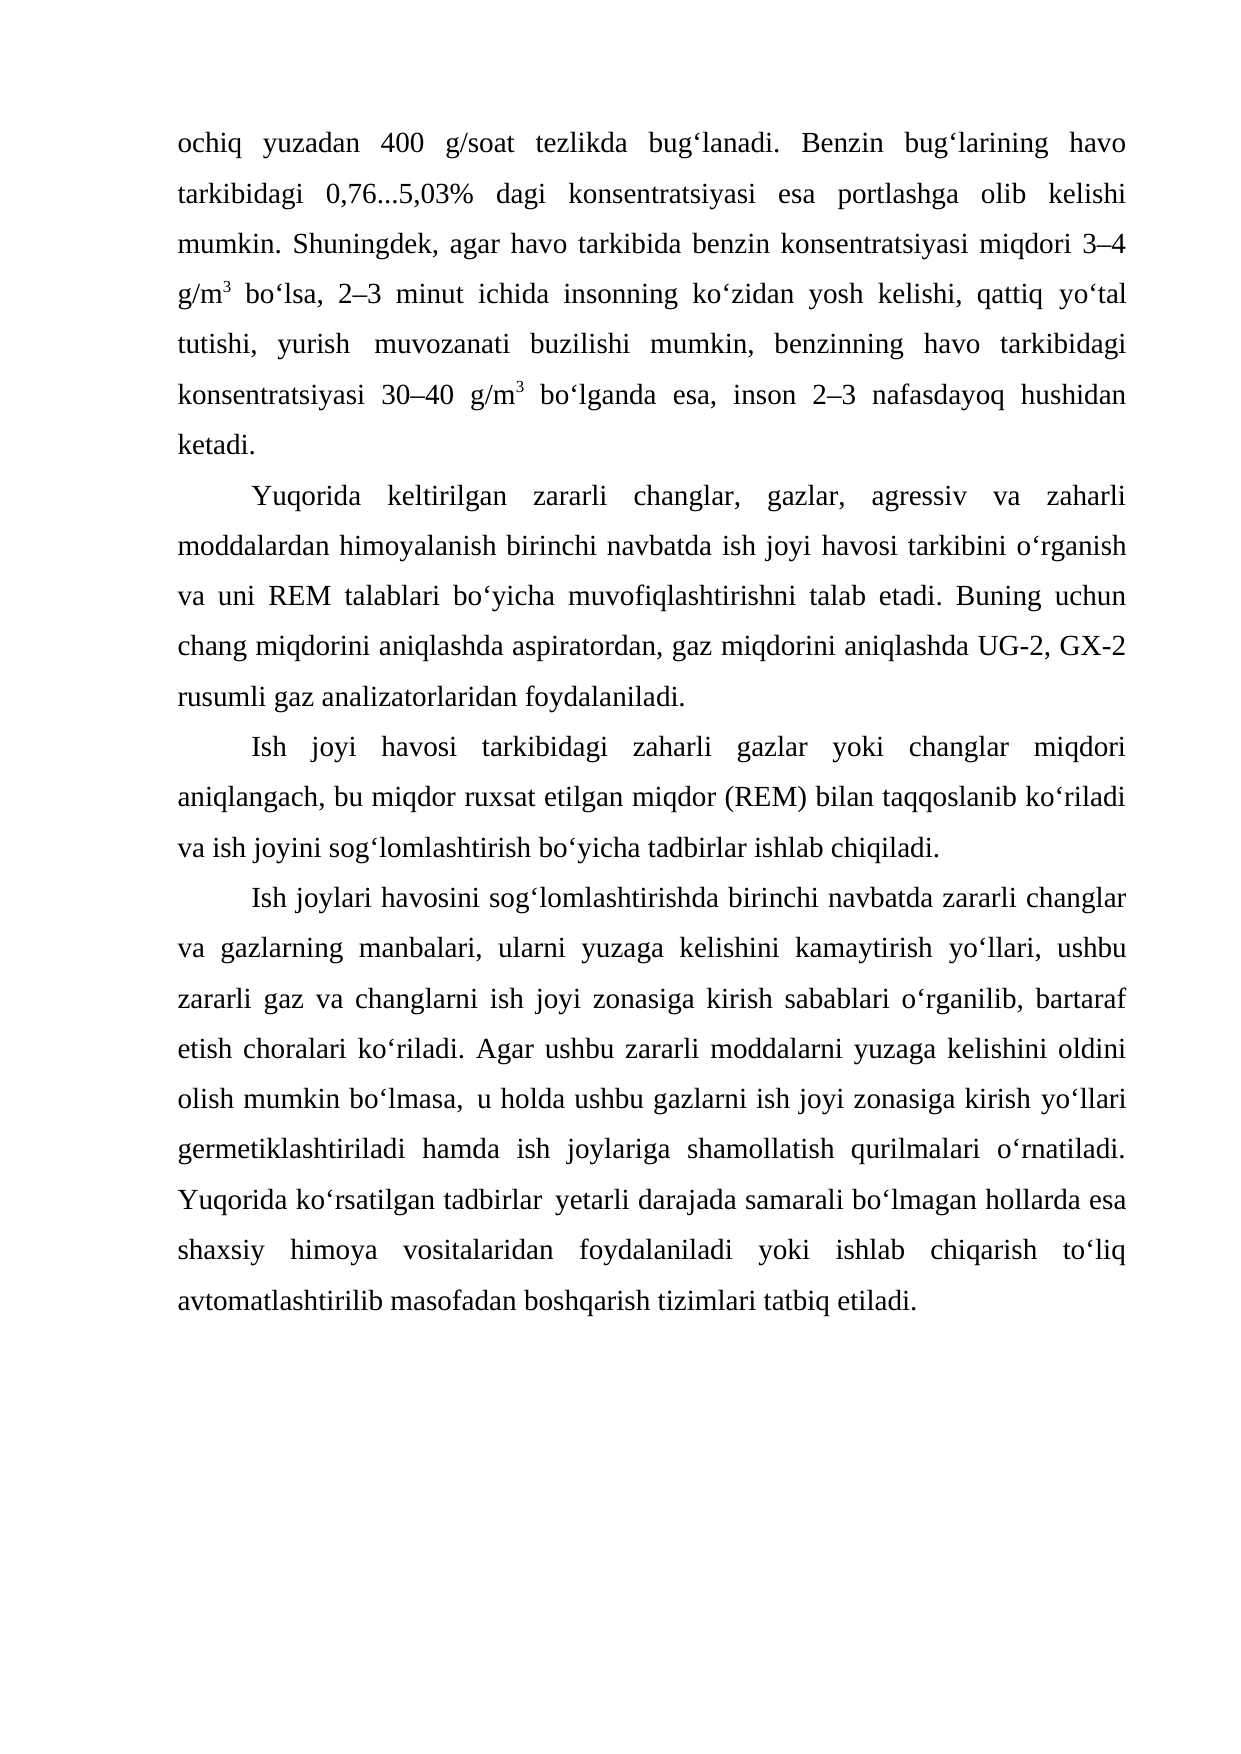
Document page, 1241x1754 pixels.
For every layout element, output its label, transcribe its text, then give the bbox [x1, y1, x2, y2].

text Ish joylari havosini sog‘lomlashtirishda birinchi navbatda zararli changlar va gazlarning manbalari, ularni yuzaga kelishini kamaytirish уo‘llari, ushbu zararli gaz va changlarni ish joyi zonasiga kirish sabablari o‘rganilib, bartaraf etish choralari ko‘riladi. Agar ushbu zararli moddalarni yuzaga kelishini oldini olish mumkin bo‘lmasa, u holda ushbu gazlarni ish joyi zonasiga kirish уo‘llari germetiklashtiriladi hamda ish joylariga shamollatish qurilmalari o‘rnatiladi. Yuqorida ko‘rsatilgan tadbirlar yetarli darajada samarali bo‘lmagan hollarda esa shaxsiy himoya vositalaridan foydalaniladi yoki ishlab chiqarish to‘liq avtomatlashtirilib masofadan boshqarish tizimlari tatbiq etiladi. [177, 880, 1127, 1316]
text Ish joyi havosi tarkibidagi zaharli gazlar yoki changlar miqdori aniqlangach, bu miqdor ruxsat etilgan miqdor (REM) bilan taqqoslanib ko‘riladi va ish joyini sog‘lomlashtirish bo‘yicha tadbirlar ishlab chiqiladi. [177, 729, 1127, 863]
text ochiq yuzadan 400 g/soat tezlikda bug‘lanadi. Benzin bug‘larining havo tarkibidagi 0,76...5,03% dagi konsentratsiyasi esa portlashga olib kelishi mumkin. Shuningdek, agar havo tarkibida benzin konsentratsiyasi miqdori 3–4 g/m3 bo‘lsa, 2–3 minut ichida insonning ko‘zidan yosh kelishi, qattiq уo‘tal tutishi, yurish muvozanati buzilishi mumkin, benzinning havo tarkibidagi konsentratsiyasi 30–40 g/m3 bo‘lganda esa, inson 2–3 nafasdayoq hushidan ketadi. [177, 125, 1127, 461]
text Yuqorida keltirilgan zararli changlar, gazlar, agressiv va zaharli moddalardan himoyalanish birinchi navbatda ish joyi havosi tarkibini o‘rganish va uni REM talablari bo‘yicha muvofiqlashtirishni talab etadi. Buning uchun chang miqdorini aniqlashda aspiratordan, gaz miqdorini aniqlashda UG-2, GX-2 rusumli gaz analizatorlaridan foydalaniladi. [177, 478, 1127, 712]
